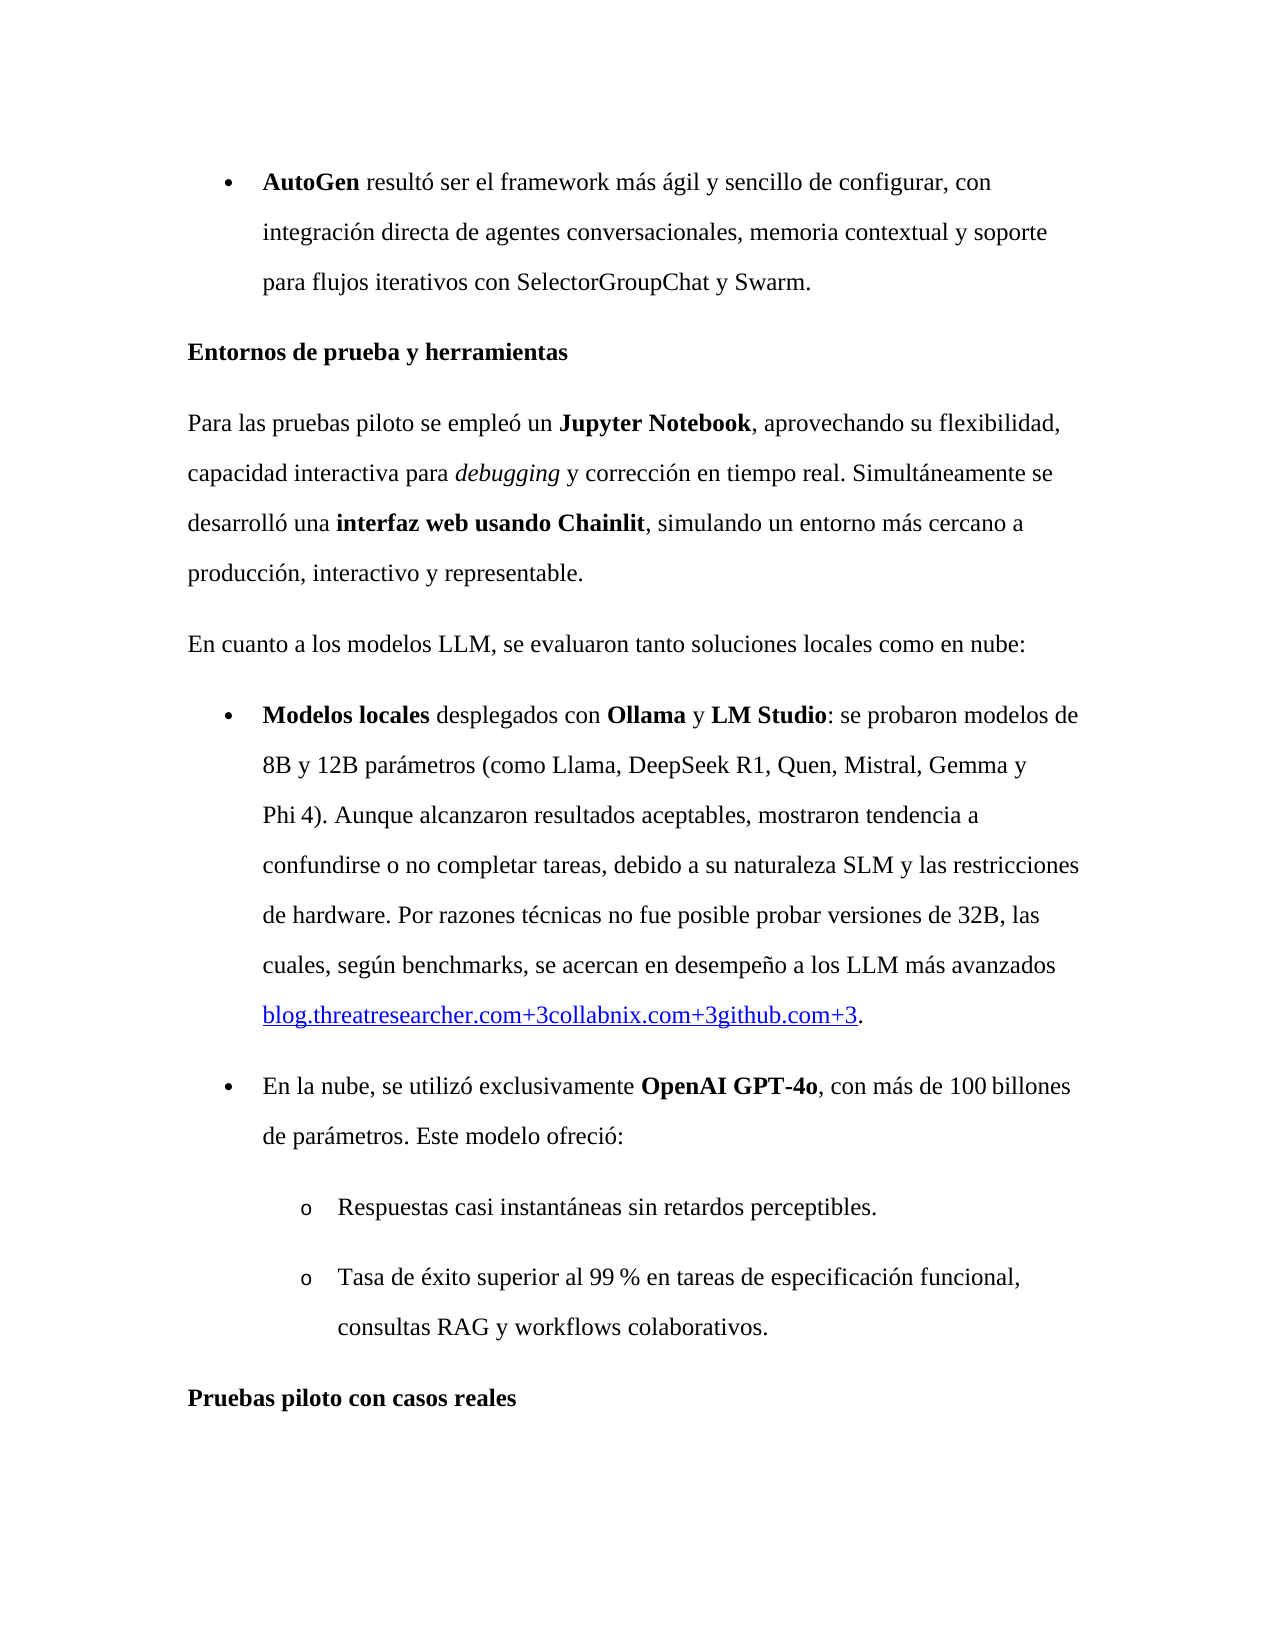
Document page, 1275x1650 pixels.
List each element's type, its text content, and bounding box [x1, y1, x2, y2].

list Modelos locales desplegados con Ollama y LM Studio: se probaron modelos de 8B y 12B parámetros (como Llama, DeepSeek R1, Quen, Mistral, Gemma y Phi 4). Aunque alcanzaron resultados aceptables, mostraron tendencia a confundirse o no completar tareas, debido a su naturaleza SLM y las restricciones de hardware. Por razones técnicas no fue posible probar versiones de 32B, las cuales, según benchmarks, se acercan en desempeño a los LLM más avanzados blog.threatresearcher.com+3collabnix.com+3github.com+3. [225, 683, 1087, 1033]
text Para las pruebas piloto se empleó un Jupyter Notebook, aprovechando su flexibilidad, capacidad interactiva para debugging y corrección en tiempo real. Simultáneamente se desarrolló una interfaz web usando Chainlit, simulando un entorno más cercano a producción, interactivo y representable. [187, 392, 1087, 592]
text Entornos de prueba y herramientas [187, 321, 1087, 371]
text Pruebas piloto con casos reales [187, 1367, 1087, 1417]
text En cuanto a los modelos LLM, se evaluaron tanto soluciones locales como en nube: [187, 612, 1087, 662]
list AutoGen resultó ser el framework más ágil y sencillo de configurar, con integración directa de agentes conversacionales, memoria contextual y soporte para flujos iterativos con SelectorGroupChat y Swarm. [225, 150, 1087, 300]
list En la nube, se utilizó exclusivamente OpenAI GPT-4o, con más de 100 billones de parámetros. Este modelo ofreció: [225, 1054, 1087, 1154]
list Respuestas casi instantáneas sin retardos perceptibles. [300, 1175, 1087, 1225]
list Tasa de éxito superior al 99 % en tareas de especificación funcional, consultas RAG y workflows colaborativos. [300, 1246, 1087, 1346]
